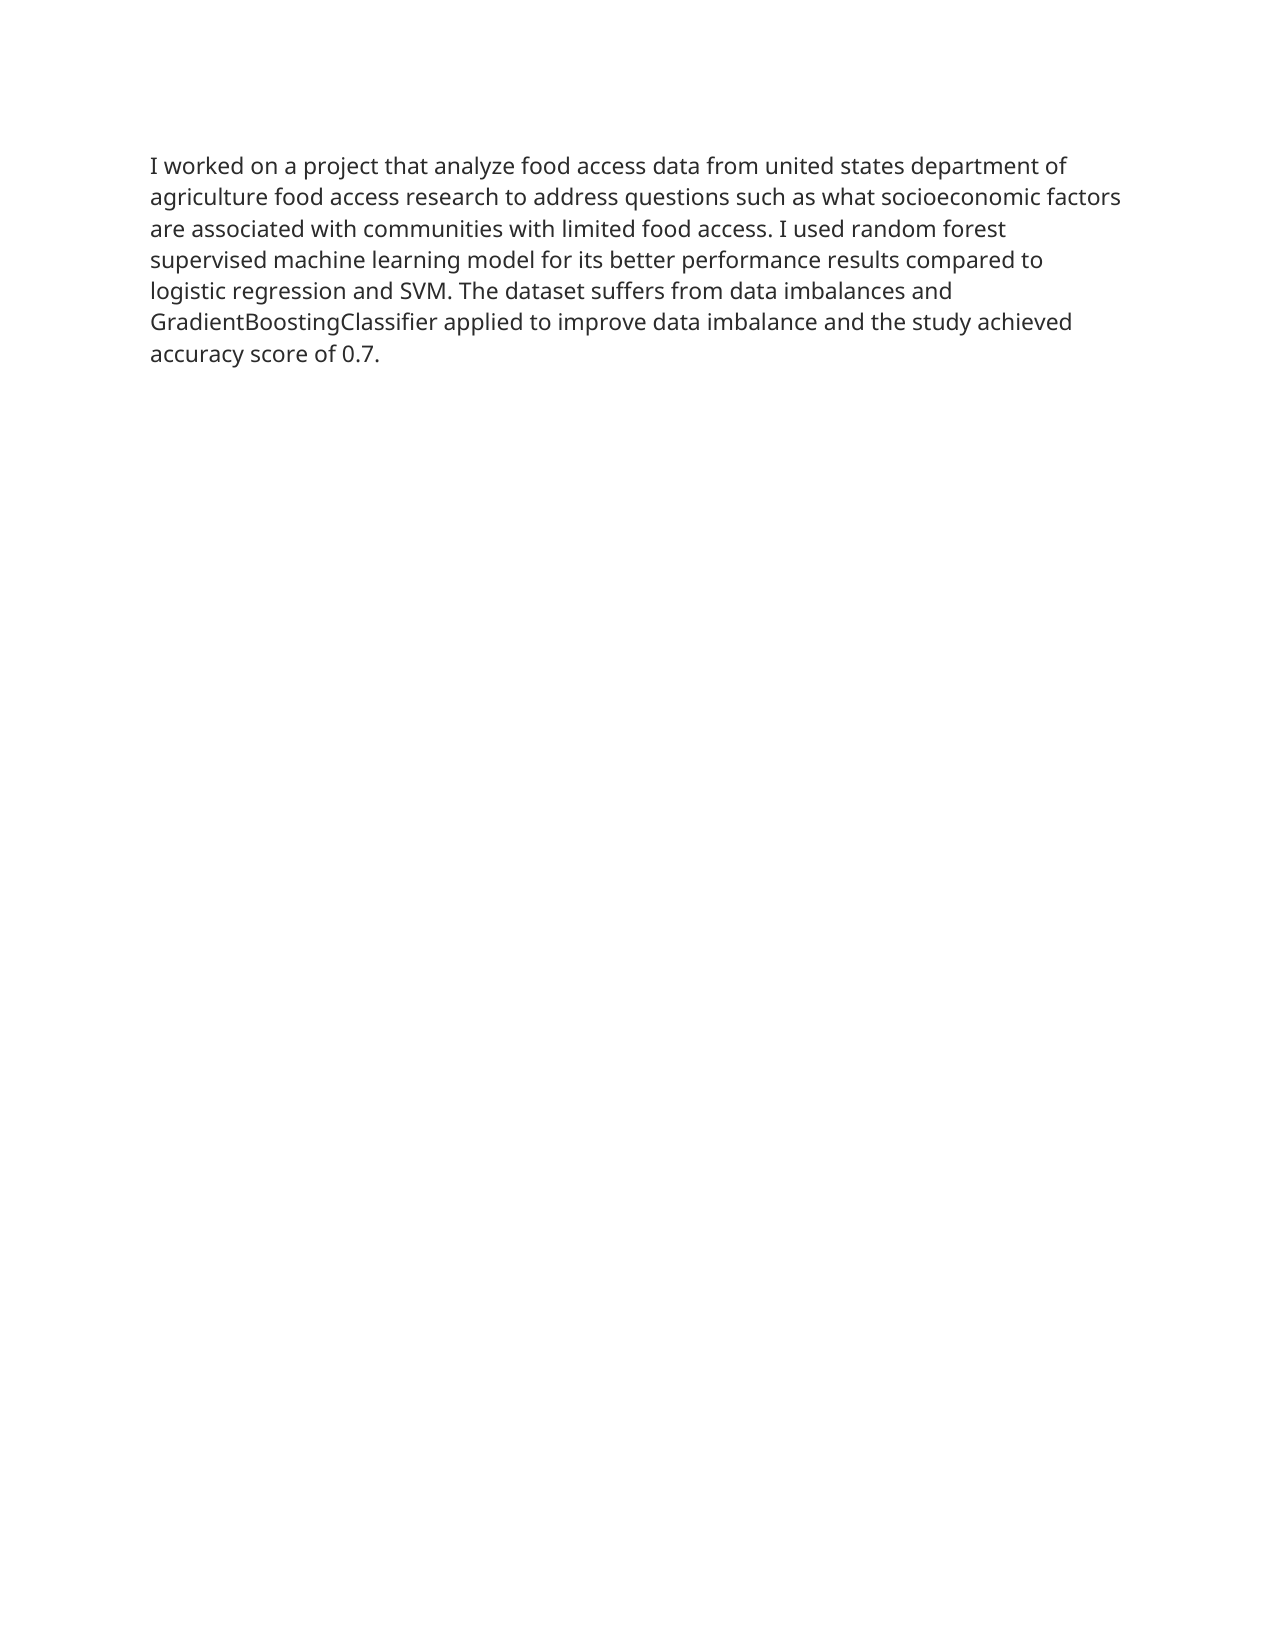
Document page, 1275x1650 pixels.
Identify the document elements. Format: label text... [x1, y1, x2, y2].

text I worked on a project that analyze food access data from united states department of agriculture food access research to address questions such as what socioeconomic factors are associated with communities with limited food access. I used random forest supervised machine learning model for its better performance results compared to logistic regression and SVM. The dataset suffers from data imbalances and GradientBoostingClassifier applied to improve data imbalance and the study achieved accuracy score of 0.7. [150, 150, 1125, 369]
